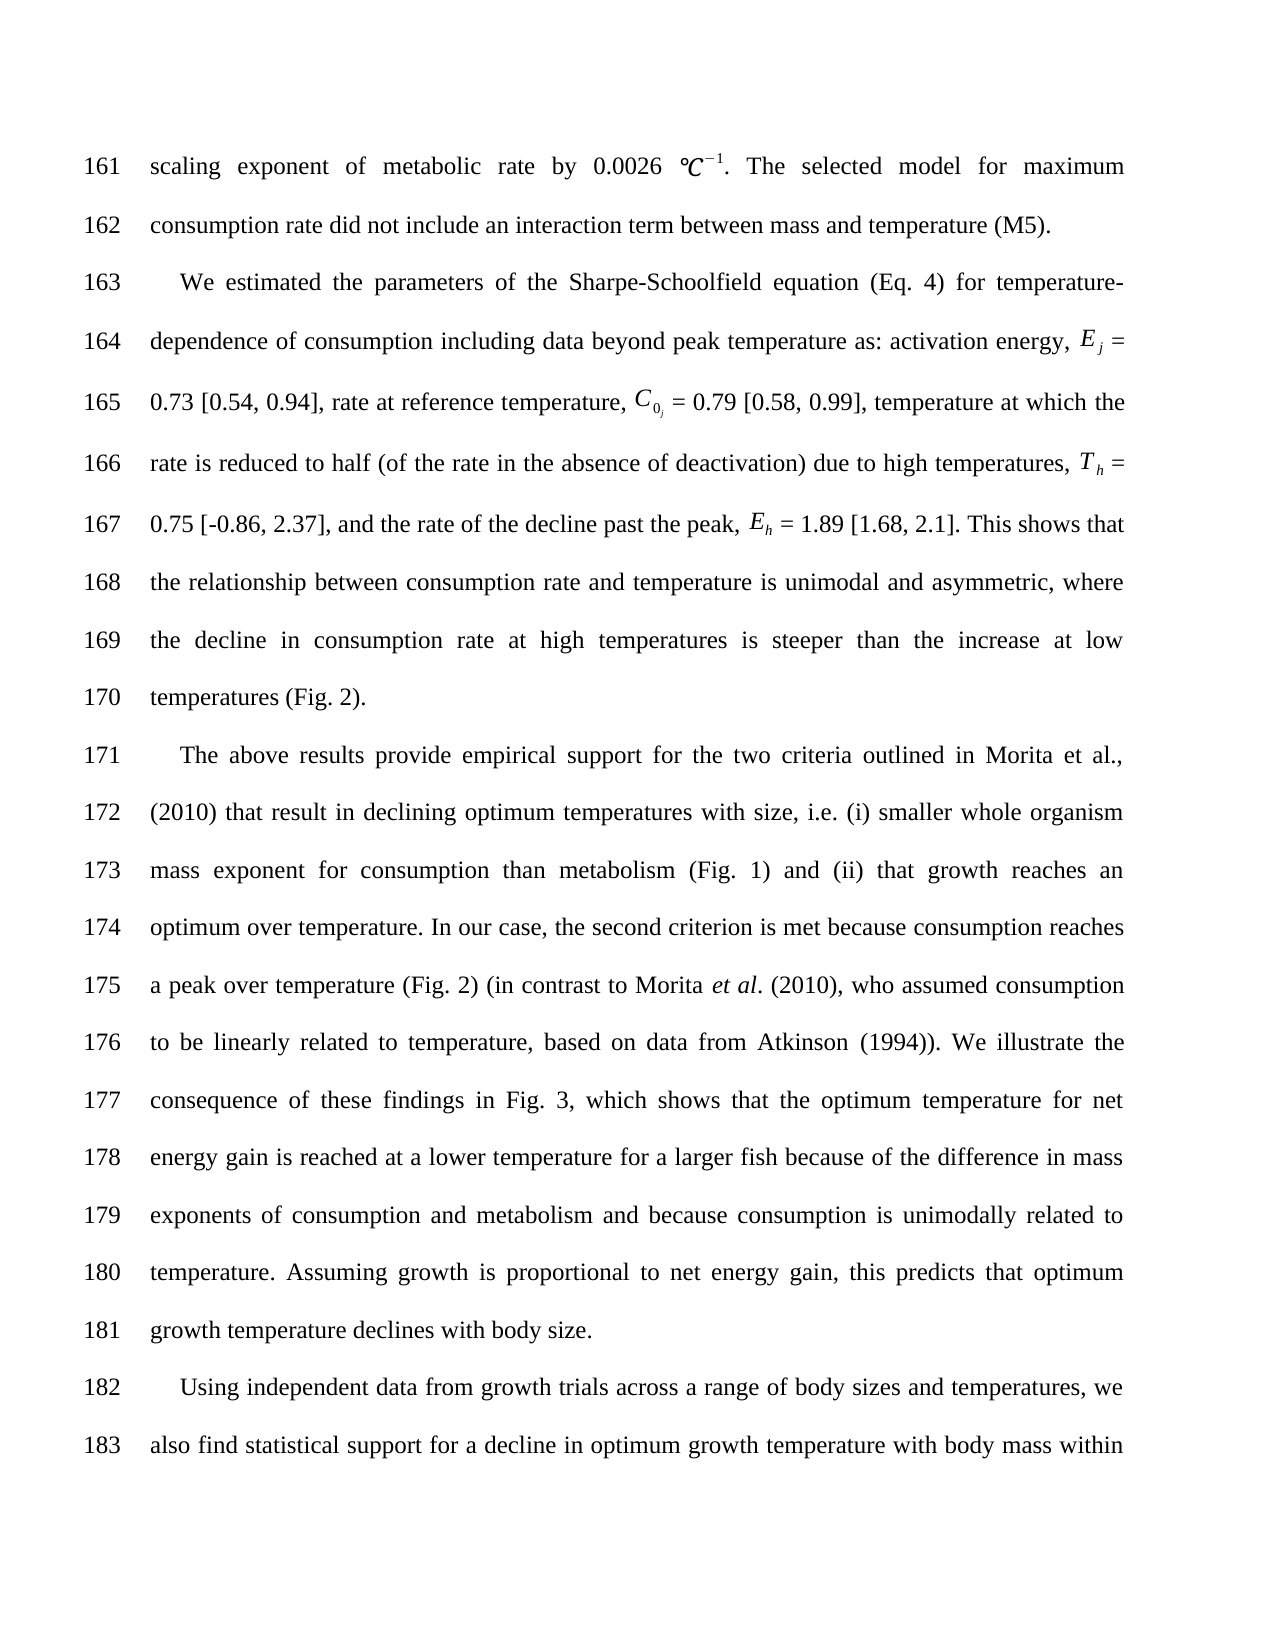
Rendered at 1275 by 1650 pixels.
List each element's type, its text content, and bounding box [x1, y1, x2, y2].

text The above results provide empirical support for the two criteria outlined in Morita et al., (2010) that result in declining optimum temperatures with size, i.e. (i) smaller whole organism mass exponent for consumption than metabolism (Fig. 1) and (ii) that growth reaches an optimum over temperature. In our case, the second criterion is met because consumption reaches a peak over temperature (Fig. 2) (in contrast to Morita et al. (2010), who assumed consumption to be linearly related to temperature, based on data from Atkinson (1994)). We illustrate the consequence of these findings in Fig. 3, which shows that the optimum temperature for net energy gain is reached at a lower temperature for a larger fish because of the difference in mass exponents of consumption and metabolism and because consumption is unimodally related to temperature. Assuming growth is proportional to net energy gain, this predicts that optimum growth temperature declines with body size. [150, 740, 1125, 1344]
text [150, 150, 1125, 239]
text We estimated the parameters of the Sharpe-Schoolfield equation (Eq. 4) for temperature-dependence of consumption including data beyond peak temperature as: activation energy, = 0.73 [0.54, 0.94], rate at reference temperature, = 0.79 [0.58, 0.99], temperature at which the rate is reduced to half (of the rate in the absence of deactivation) due to high temperatures, = 0.75 [-0.86, 2.37], and the rate of the decline past the peak, = 1.89 [1.68, 2.1]. This shows that the relationship between consumption rate and temperature is unimodal and asymmetric, where the decline in consumption rate at high temperatures is steeper than the increase at low temperatures (Fig. 2). [150, 267, 1125, 711]
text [150, 1372, 1125, 1459]
